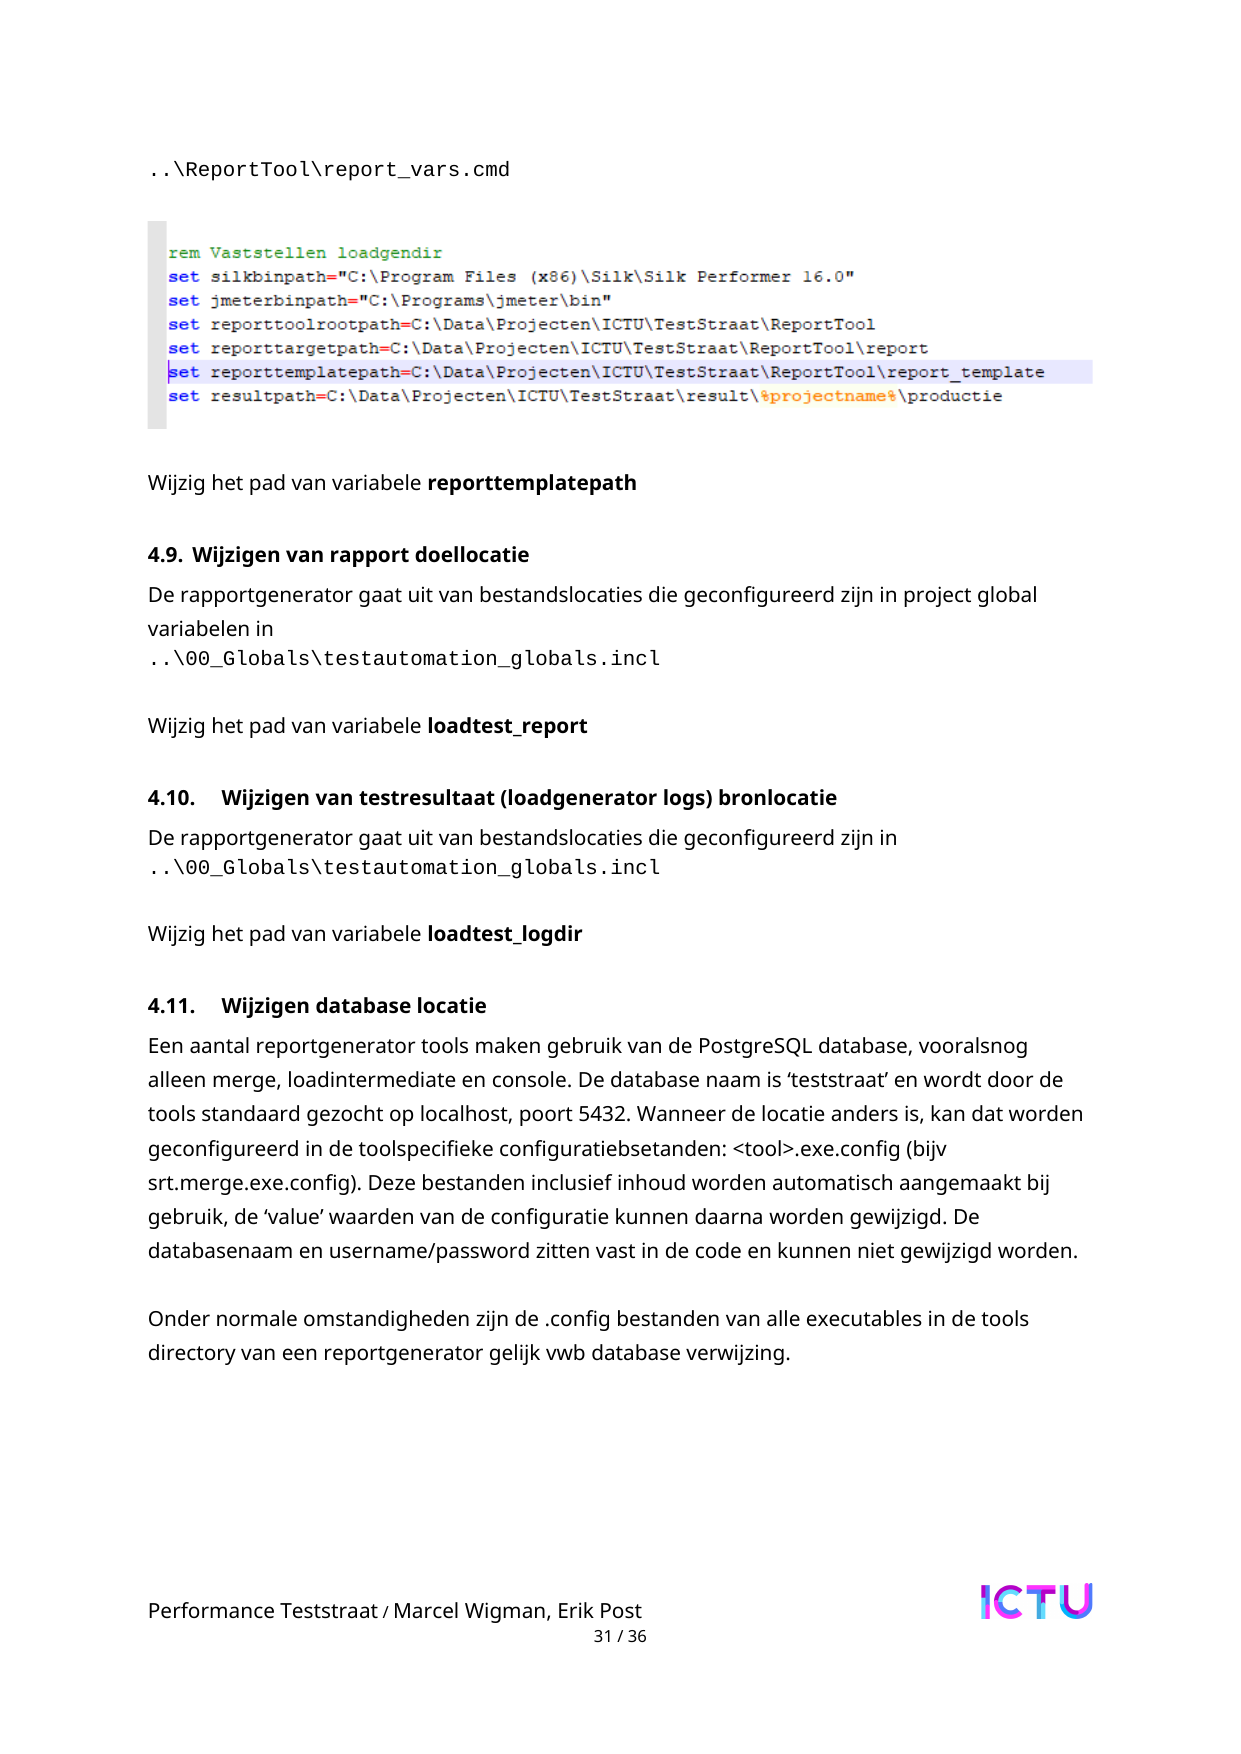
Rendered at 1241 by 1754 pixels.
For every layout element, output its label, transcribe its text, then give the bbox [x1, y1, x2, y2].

text De rapportgenerator gaat uit van bestandslocaties die geconfigureerd zijn in [148, 823, 1093, 851]
text ..\00_Globals\testautomation_globals.incl [148, 648, 1093, 672]
subtitle Wijzigen database locatie [148, 992, 1093, 1020]
picture [981, 1583, 1093, 1619]
subtitle Wijzigen van rapport doellocatie [148, 541, 1093, 569]
text De rapportgenerator gaat uit van bestandslocaties die geconfigureerd zijn in project global variabelen in [148, 580, 1093, 643]
text Wijzig het pad van variabele loadtest_report [148, 711, 1093, 739]
text Wijzig het pad van variabele reporttemplatepath [148, 468, 1093, 497]
text Onder normale omstandigheden zijn de .config bestanden van alle executables in de tools directory van een reportgenerator gelijk vwb database verwijzing. [148, 1304, 1093, 1366]
text Wijzig het pad van variabele loadtest_logdir [148, 919, 1093, 948]
subtitle Wijzigen van testresultaat (loadgenerator logs) bronlocatie [148, 783, 1093, 812]
text Een aantal reportgenerator tools maken gebruik van de PostgreSQL database, vooralsnog alleen merge, loadintermediate en console. De database naam is ‘teststraat’ en wordt door de tools standaard gezocht op localhost, poort 5432. Wanneer de locatie anders is, kan dat worden geconfigureerd in de toolspecifieke configuratiebsetanden: <tool>.exe.config (bijv srt.merge.exe.config). Deze bestanden inclusief inhoud worden automatisch aangemaakt bij gebruik, de ‘value’ waarden van de configuratie kunnen daarna worden gewijzigd. De databasenaam en username/password zitten vast in de code en kunnen niet gewijzigd worden. [148, 1031, 1093, 1264]
text ..\00_Globals\testautomation_globals.incl [148, 857, 1093, 881]
text ..\ReportTool\report_vars.cmd [148, 159, 1093, 183]
picture [147, 221, 1093, 429]
